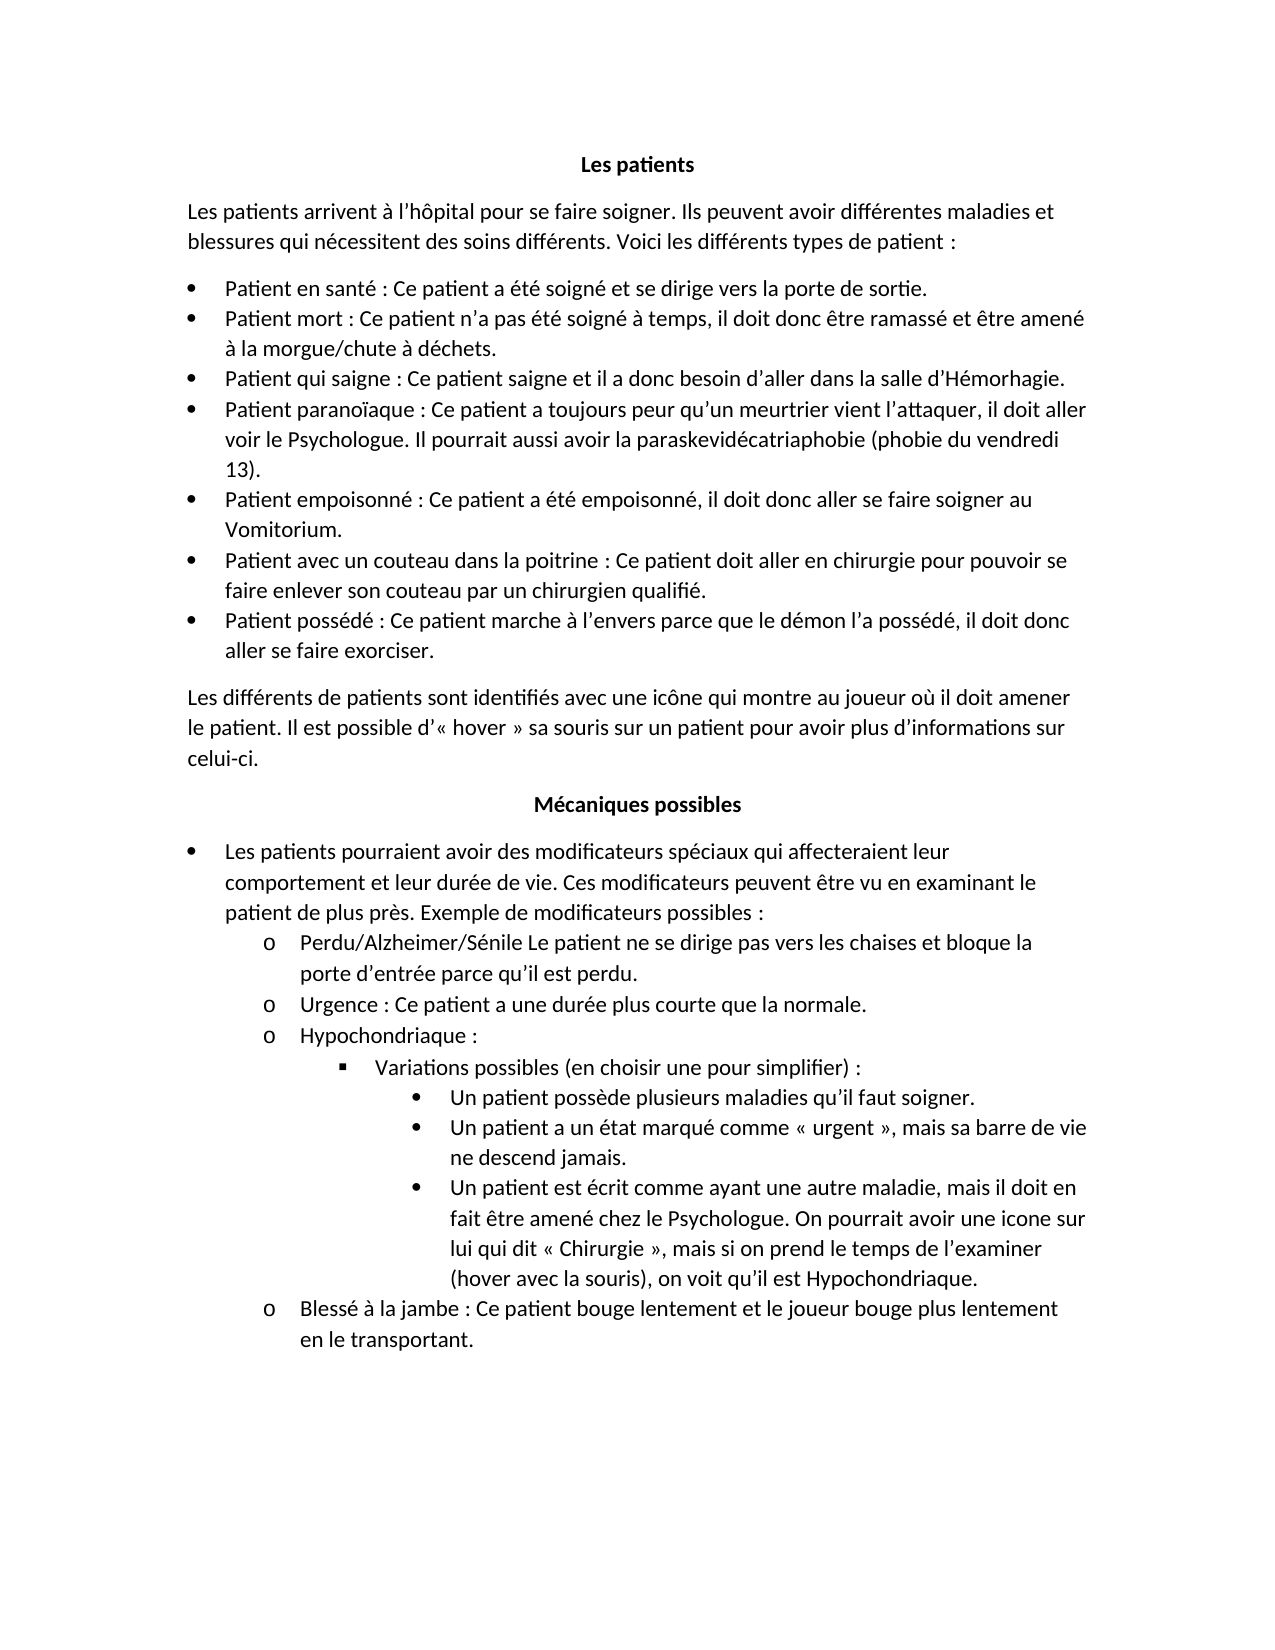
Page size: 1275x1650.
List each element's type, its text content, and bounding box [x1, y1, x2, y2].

list Perdu/Alzheimer/Sénile Le patient ne se dirige pas vers les chaises et bloque la porte d’entrée parce qu’il est perdu. [262, 928, 1087, 987]
list Un patient a un état marqué comme « urgent », mais sa barre de vie ne descend jamais. [412, 1113, 1087, 1171]
list Patient qui saigne : Ce patient saigne et il a donc besoin d’aller dans la salle d’Hémorhagie. [187, 364, 1087, 393]
text Les patients arrivent à l’hôpital pour se faire soigner. Ils peuvent avoir différentes maladies et blessures qui nécessitent des soins différents. Voici les différents types de patient : [187, 197, 1087, 255]
list Patient mort : Ce patient n’a pas été soigné à temps, il doit donc être ramassé et être amené à la morgue/chute à déchets. [187, 304, 1087, 362]
list Un patient possède plusieurs maladies qu’il faut soigner. [412, 1083, 1087, 1111]
list Blessé à la jambe : Ce patient bouge lentement et le joueur bouge plus lentement en le transportant. [262, 1294, 1087, 1354]
text Les différents de patients sont identifiés avec une icône qui montre au joueur où il doit amener le patient. Il est possible d’« hover » sa souris sur un patient pour avoir plus d’informations sur celui-ci. [187, 683, 1087, 772]
list Patient empoisonné : Ce patient a été empoisonné, il doit donc aller se faire soigner au Vomitorium. [187, 485, 1087, 544]
list Patient en santé : Ce patient a été soigné et se dirige vers la porte de sortie. [187, 274, 1087, 302]
text Mécaniques possibles [187, 791, 1087, 819]
list Urgence : Ce patient a une durée plus courte que la normale. [262, 990, 1087, 1019]
list Patient paranoïaque : Ce patient a toujours peur qu’un meurtrier vient l’attaquer, il doit aller voir le Psychologue. Il pourrait aussi avoir la paraskevidécatriaphobie (phobie du vendredi 13). [187, 395, 1087, 483]
list Un patient est écrit comme ayant une autre maladie, mais il doit en fait être amené chez le Psychologue. On pourrait avoir une icone sur lui qui dit « Chirurgie », mais si on prend le temps de l’examiner (hover avec la souris), on voit qu’il est Hypochondriaque. [412, 1173, 1087, 1292]
list Variations possibles (en choisir une pour simplifier) : [337, 1053, 1087, 1081]
list Patient possédé : Ce patient marche à l’envers parce que le démon l’a possédé, il doit donc aller se faire exorciser. [187, 606, 1087, 664]
list Hypochondriaque : [262, 1021, 1087, 1050]
list Patient avec un couteau dans la poitrine : Ce patient doit aller en chirurgie pour pouvoir se faire enlever son couteau par un chirurgien qualifié. [187, 546, 1087, 604]
list Les patients pourraient avoir des modificateurs spéciaux qui affecteraient leur comportement et leur durée de vie. Ces modificateurs peuvent être vu en examinant le patient de plus près. Exemple de modificateurs possibles : [187, 837, 1087, 926]
text Les patients [187, 150, 1087, 178]
